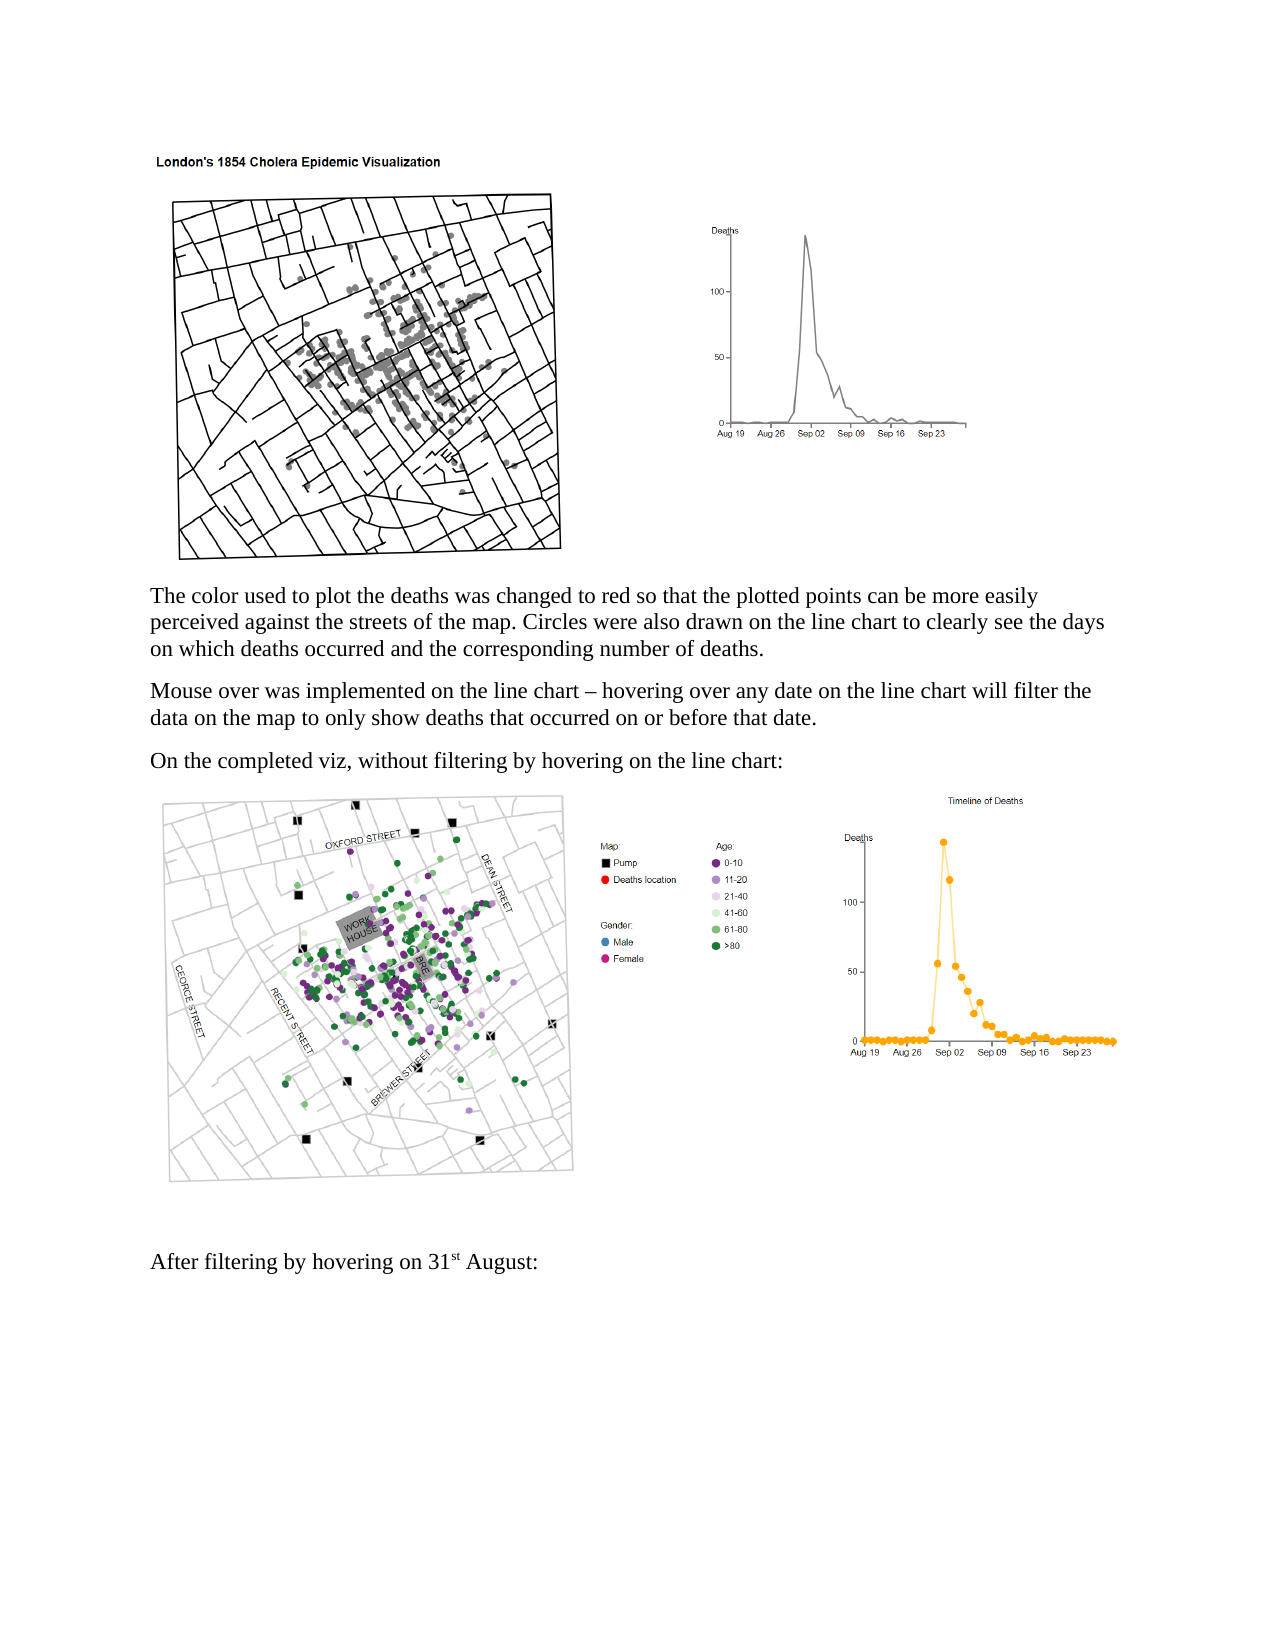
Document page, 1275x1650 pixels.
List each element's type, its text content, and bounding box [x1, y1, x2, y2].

text The color used to plot the deaths was changed to red so that the plotted points can be more easily perceived against the streets of the map. Circles were also drawn on the line chart to clearly see the days on which deaths occurred and the corresponding number of deaths. [150, 582, 1125, 661]
text On the completed viz, without filtering by hovering on the line chart: [150, 747, 1125, 773]
picture [150, 150, 977, 566]
text After filtering by hovering on 31st August: [150, 1248, 1125, 1274]
text Mouse over was implemented on the line chart – hovering over any date on the line chart will filter the data on the map to only show deaths that occurred on or before that date. [150, 678, 1125, 730]
picture [150, 790, 1125, 1189]
